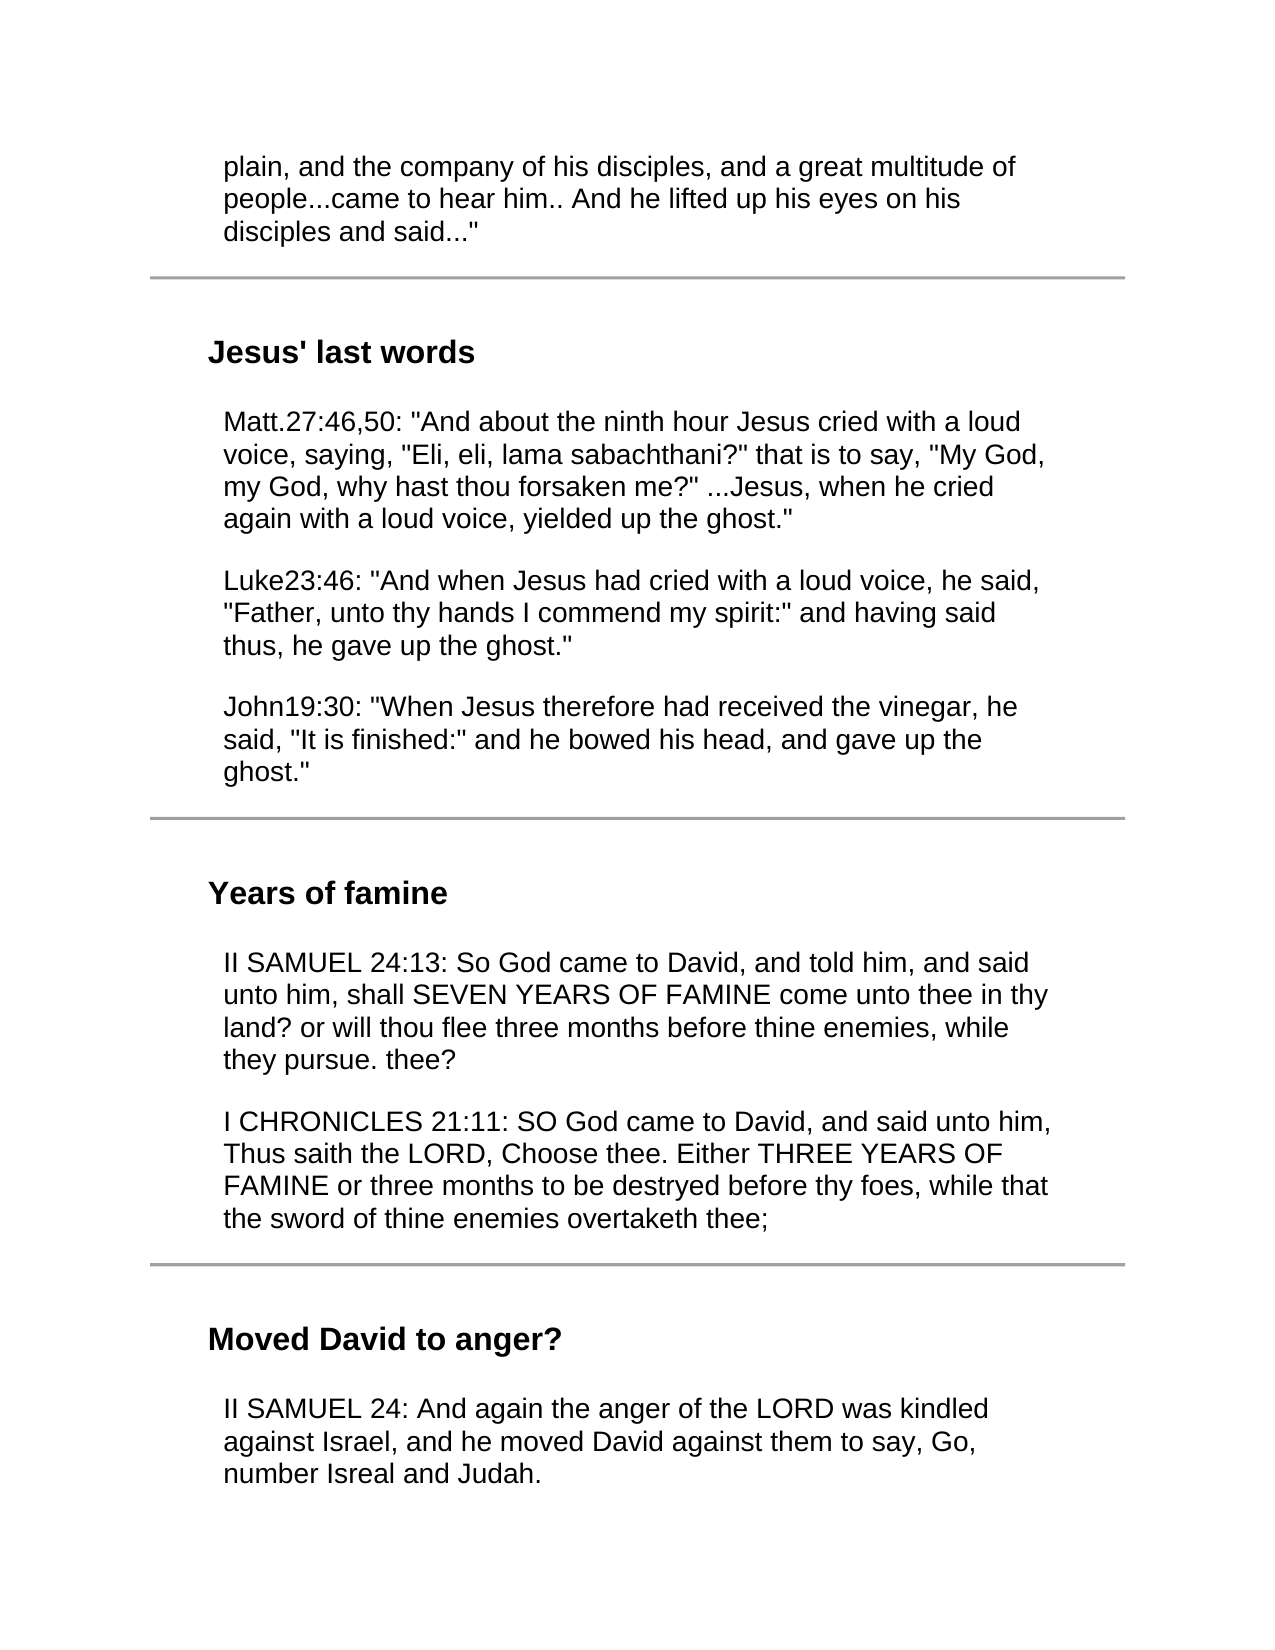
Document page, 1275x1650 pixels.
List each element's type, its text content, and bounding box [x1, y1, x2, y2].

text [223, 150, 1052, 247]
text Jesus' last words [208, 333, 1067, 371]
text I CHRONICLES 21:11: SO God came to David, and said unto him, Thus saith the LORD, Choose thee. Either THREE YEARS OF FAMINE or three months to be destryed before thy foes, while that the sword of thine enemies overtaketh thee; [223, 1104, 1052, 1234]
text John19:30: "When Jesus therefore had received the vinegar, he said, "It is finished:" and he bowed his head, and gave up the ghost." [223, 690, 1052, 788]
text II SAMUEL 24: And again the anger of the LORD was kindled against Israel, and he moved David against them to say, Go, number Isreal and Judah. [223, 1392, 1052, 1489]
text Luke23:46: "And when Jesus had cried with a loud voice, he said, "Father, unto thy hands I commend my spirit:" and having said thus, he gave up the ghost." [223, 564, 1052, 661]
text II SAMUEL 24:13: So God came to David, and told him, and said unto him, shall SEVEN YEARS OF FAMINE come unto thee in thy land? or will thou flee three months before thine enemies, while they pursue. thee? [223, 946, 1052, 1075]
text Moved David to anger? [208, 1320, 1067, 1357]
text Matt.27:46,50: "And about the ninth hour Jesus cried with a loud voice, saying, "Eli, eli, lama sabachthani?" that is to say, "My God, my God, why hast thou forsaken me?" ...Jesus, when he cried again with a loud voice, yielded up the ghost." [223, 405, 1052, 535]
text Years of famine [208, 874, 1067, 911]
